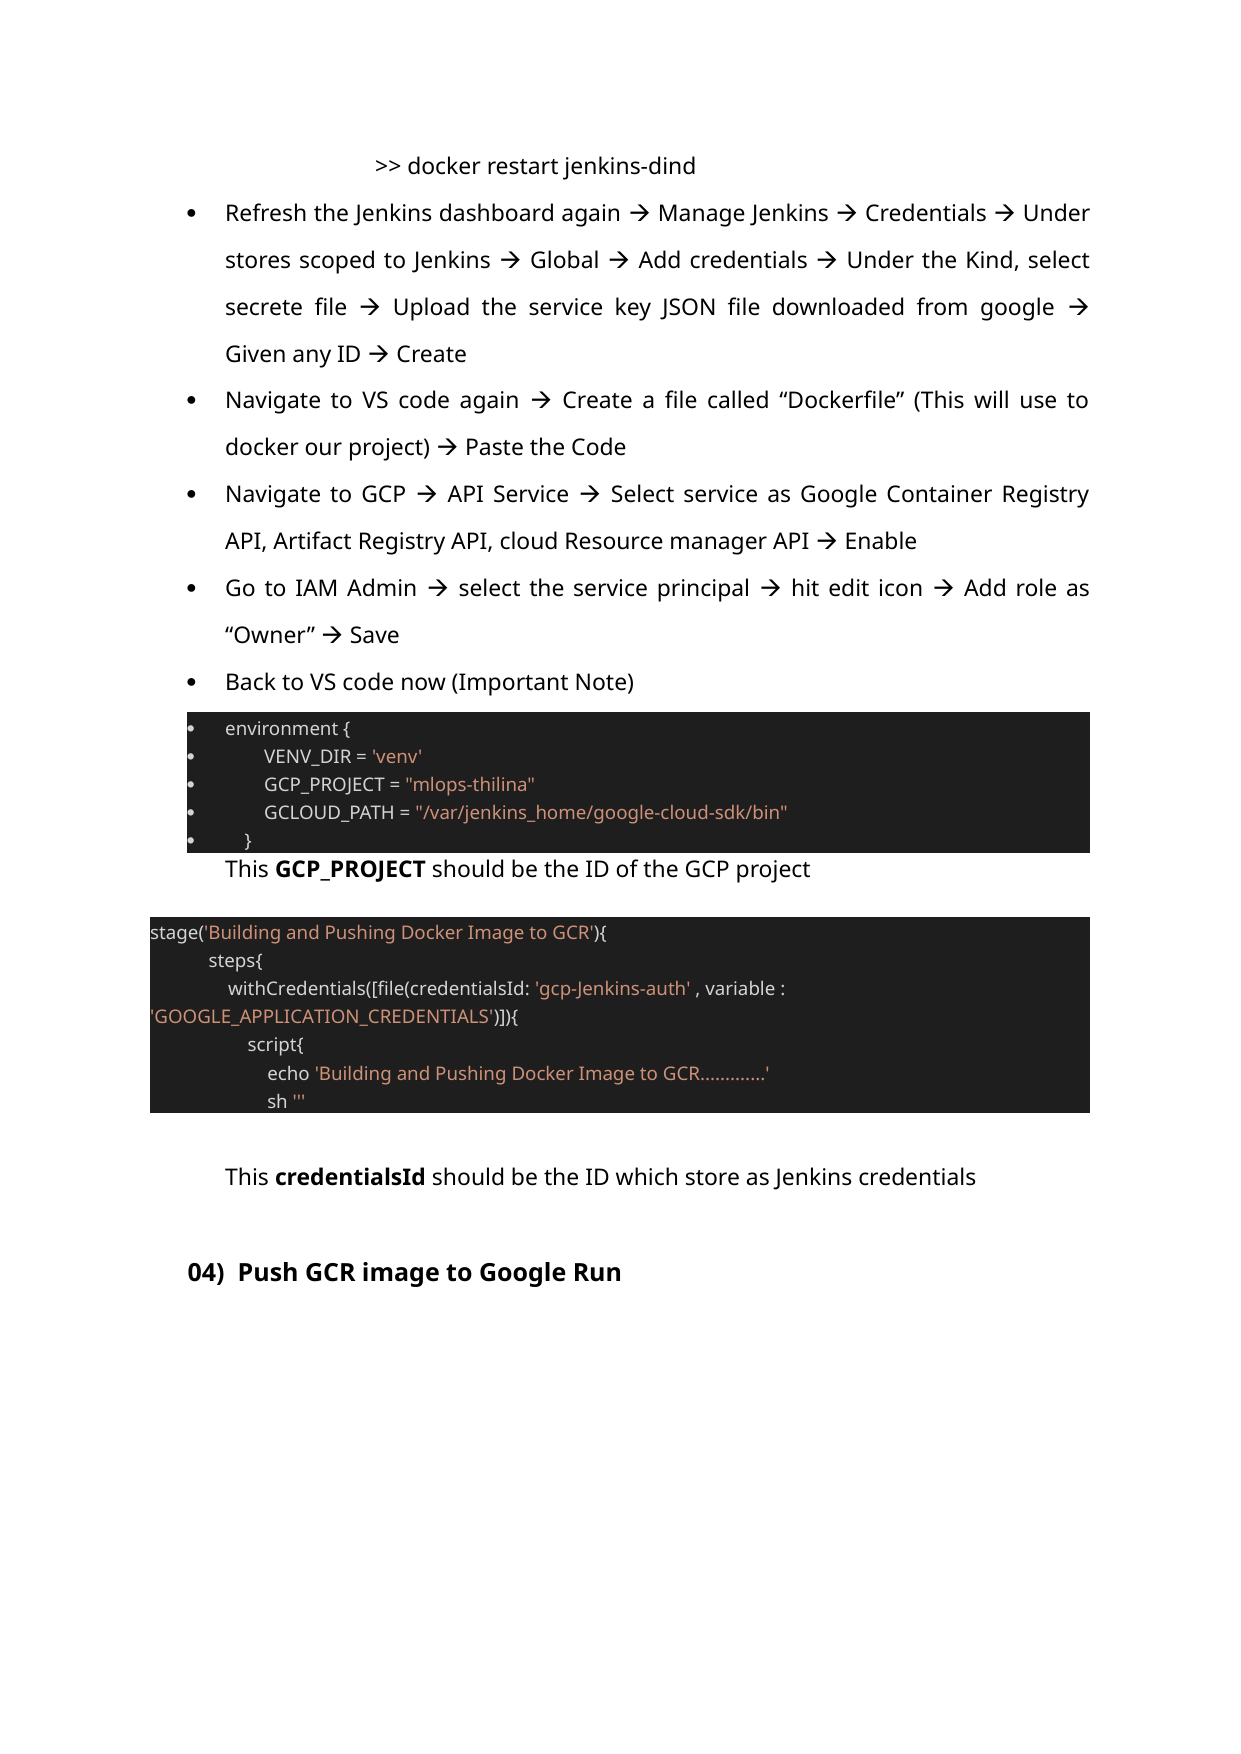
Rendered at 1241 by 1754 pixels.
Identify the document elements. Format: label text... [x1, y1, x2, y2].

text script{ [150, 1029, 1090, 1057]
list environment { [187, 712, 1090, 741]
list VENV_DIR = 'venv' [187, 741, 1090, 769]
list Push GCR image to Google Run [187, 1254, 1090, 1288]
list Refresh the Jenkins dashboard again Manage Jenkins Credentials Under stores scoped to Jenkins Global Add credentials Under the Kind, select secrete file Upload the service key JSON file downloaded from google Given any ID Create [187, 197, 1090, 369]
list This credentialsId should be the ID which store as Jenkins credentials [225, 1160, 1090, 1192]
list Navigate to VS code again Create a file called “Dockerfile” (This will use to docker our project) Paste the Code [187, 384, 1090, 462]
list This GCP_PROJECT should be the ID of the GCP project [225, 853, 1090, 884]
text steps{ [150, 945, 1090, 973]
list Navigate to GCP API Service Select service as Google Container Registry API, Artifact Registry API, cloud Resource manager API Enable [187, 478, 1090, 556]
list } [187, 825, 1090, 853]
list >> docker restart jenkins-dind [375, 150, 1090, 181]
text sh ''' [150, 1085, 1090, 1113]
text withCredentials([file(credentialsId: 'gcp-Jenkins-auth' , variable : 'GOOGLE_APPLICATION_CREDENTIALS')]){ [150, 973, 1090, 1029]
list Back to VS code now (Important Note) [187, 666, 1090, 697]
text echo 'Building and Pushing Docker Image to GCR.............' [150, 1057, 1090, 1085]
list GCP_PROJECT = "mlops-thilina" [187, 769, 1090, 797]
text stage('Building and Pushing Docker Image to GCR'){ [150, 917, 1090, 945]
list GCLOUD_PATH = "/var/jenkins_home/google-cloud-sdk/bin" [187, 797, 1090, 825]
list Go to IAM Admin select the service principal hit edit icon Add role as “Owner” Save [187, 572, 1090, 650]
